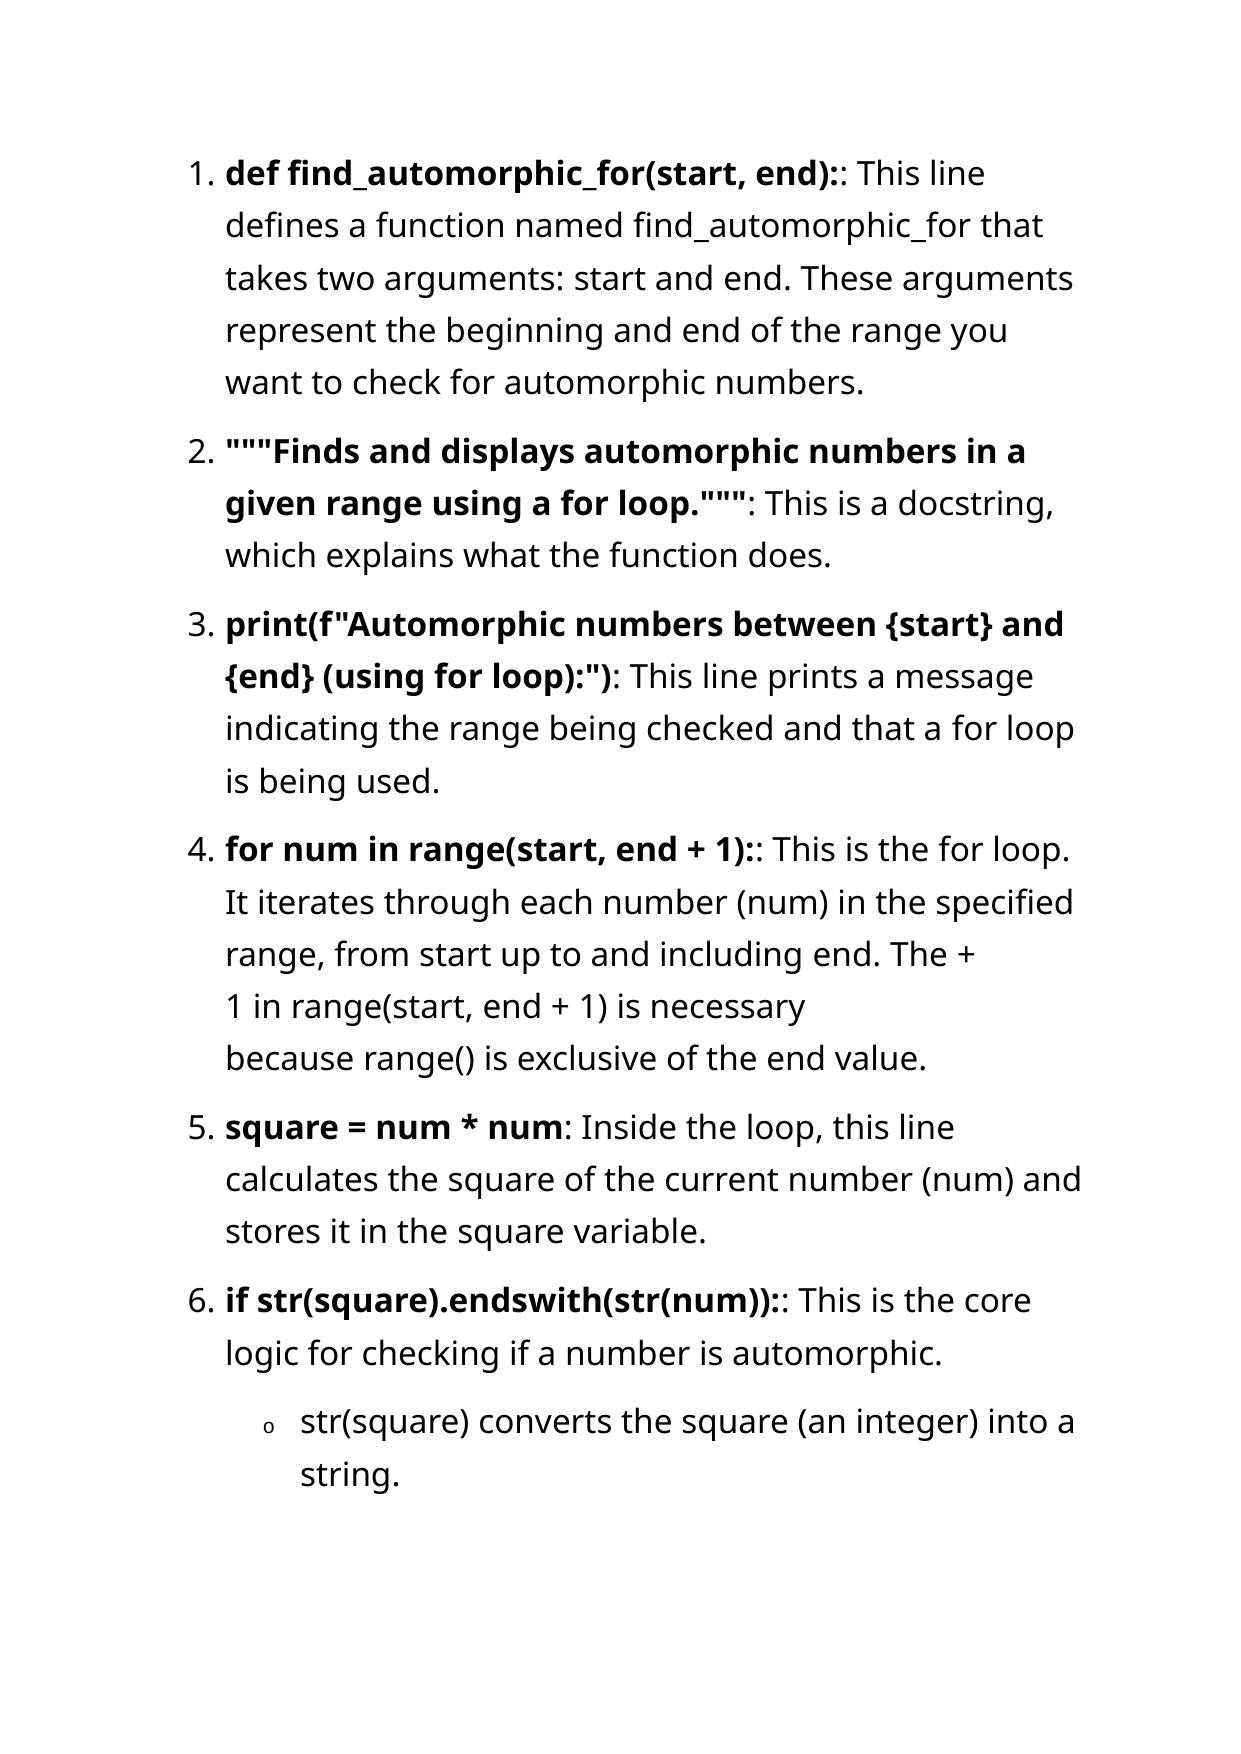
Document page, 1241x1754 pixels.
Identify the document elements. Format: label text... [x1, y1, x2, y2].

list """Finds and displays automorphic numbers in a given range using a for loop.""": This is a docstring, which explains what the function does. [187, 428, 1090, 577]
list if str(square).endswith(str(num)):: This is the core logic for checking if a number is automorphic. [187, 1277, 1090, 1375]
list square = num * num: Inside the loop, this line calculates the square of the current number (num) and stores it in the square variable. [187, 1104, 1090, 1254]
list print(f"Automorphic numbers between {start} and {end} (using for loop):"): This line prints a message indicating the range being checked and that a for loop is being used. [187, 601, 1090, 803]
list str(square) converts the square (an integer) into a string. [262, 1398, 1090, 1496]
list for num in range(start, end + 1):: This is the for loop. It iterates through each number (num) in the specified range, from start up to and including end. The + 1 in range(start, end + 1) is necessary because range() is exclusive of the end value. [187, 826, 1090, 1080]
list def find_automorphic_for(start, end):: This line defines a function named find_automorphic_for that takes two arguments: start and end. These arguments represent the beginning and end of the range you want to check for automorphic numbers. [187, 150, 1090, 404]
